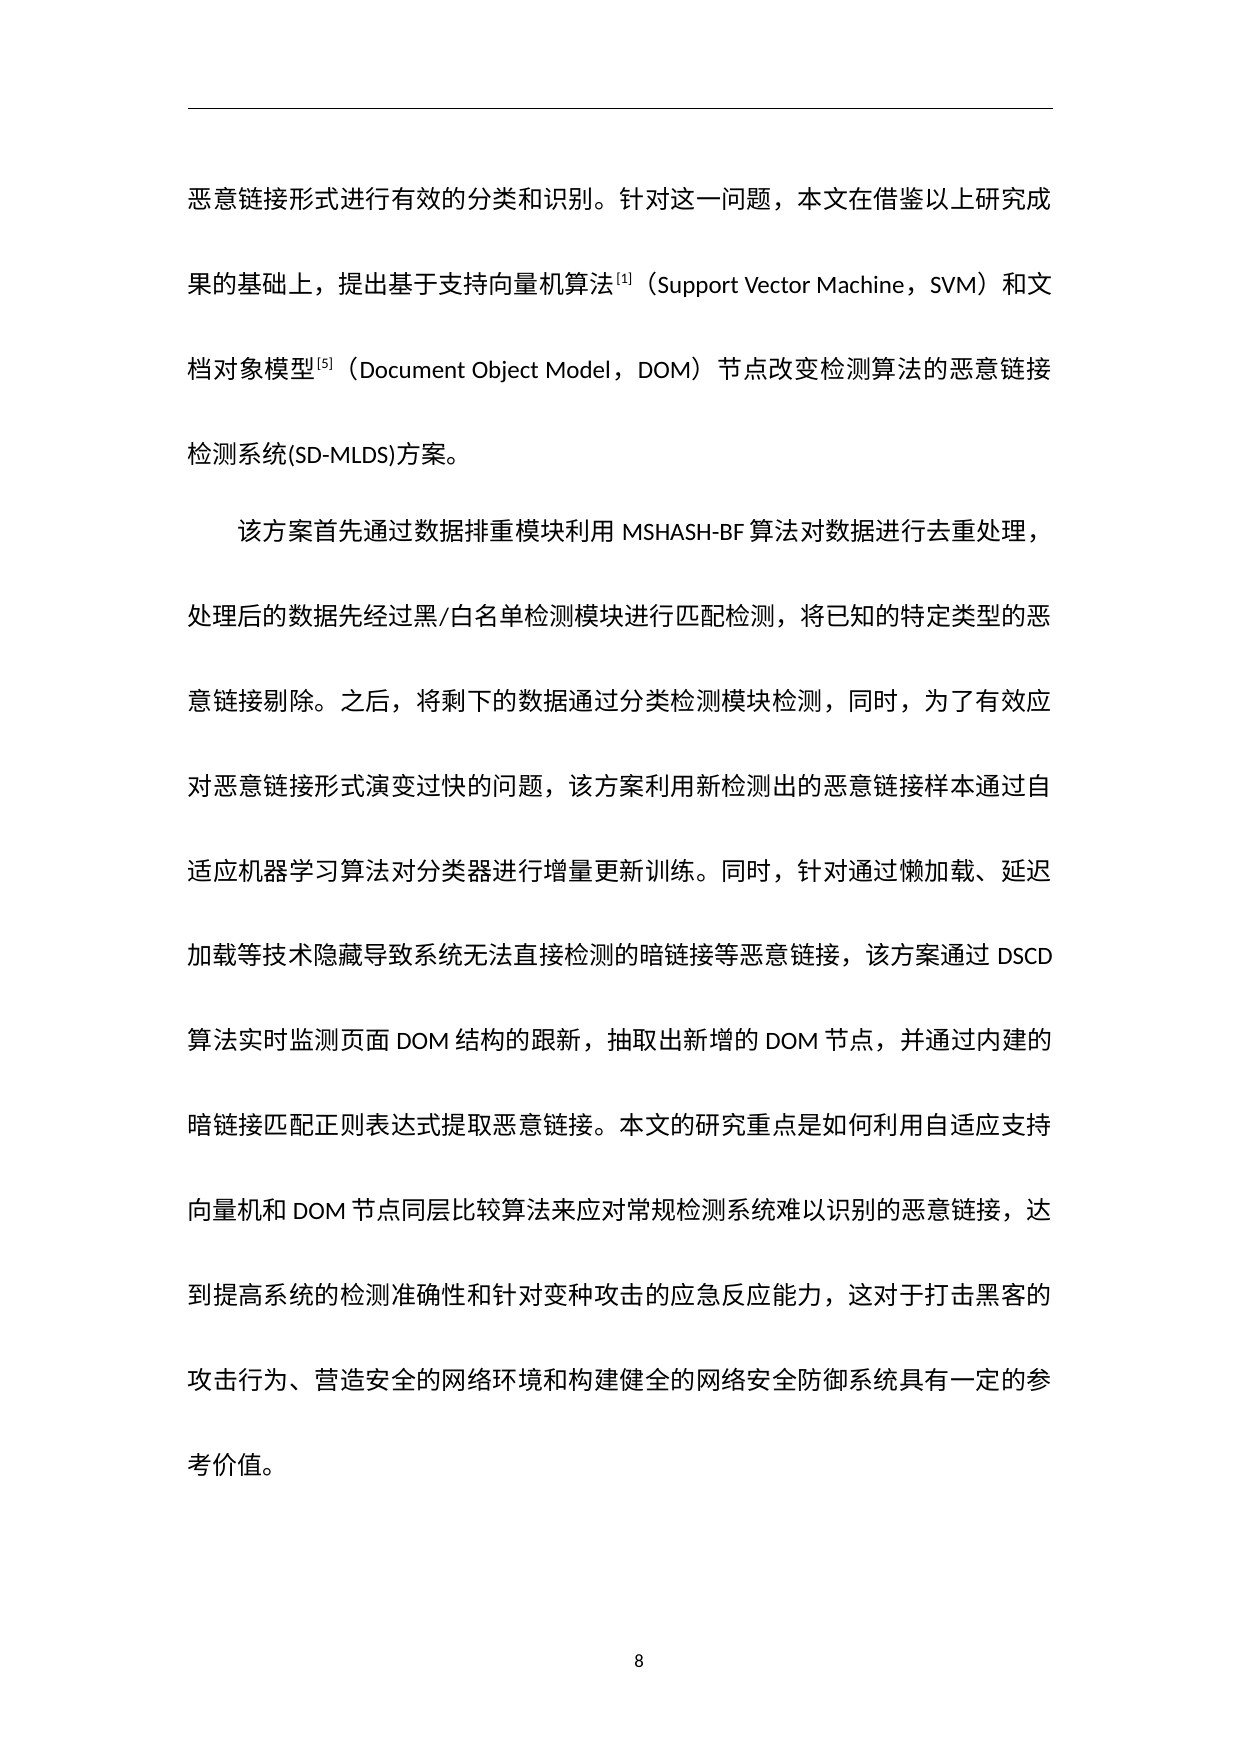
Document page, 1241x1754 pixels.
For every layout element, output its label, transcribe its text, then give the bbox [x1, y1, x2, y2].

text 该方案首先通过数据排重模块利用MSHASH-BF算法对数据进行去重处理，处理后的数据先经过黑/白名单检测模块进行匹配检测，将已知的特定类型的恶意链接剔除。之后，将剩下的数据通过分类检测模块检测，同时，为了有效应对恶意链接形式演变过快的问题，该方案利用新检测出的恶意链接样本通过自适应机器学习算法对分类器进行增量更新训练。同时，针对通过懒加载、延迟加载等技术隐藏导致系统无法直接检测的暗链接等恶意链接，该方案通过DSCD算法实时监测页面DOM结构的跟新，抽取出新增的DOM节点，并通过内建的暗链接匹配正则表达式提取恶意链接。本文的研究重点是如何利用自适应支持向量机和DOM节点同层比较算法来应对常规检测系统难以识别的恶意链接，达到提高系统的检测准确性和针对变种攻击的应急反应能力，这对于打击黑客的攻击行为、营造安全的网络环境和构建健全的网络安全防御系统具有一定的参考价值。 [187, 496, 1053, 1497]
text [187, 164, 1053, 486]
